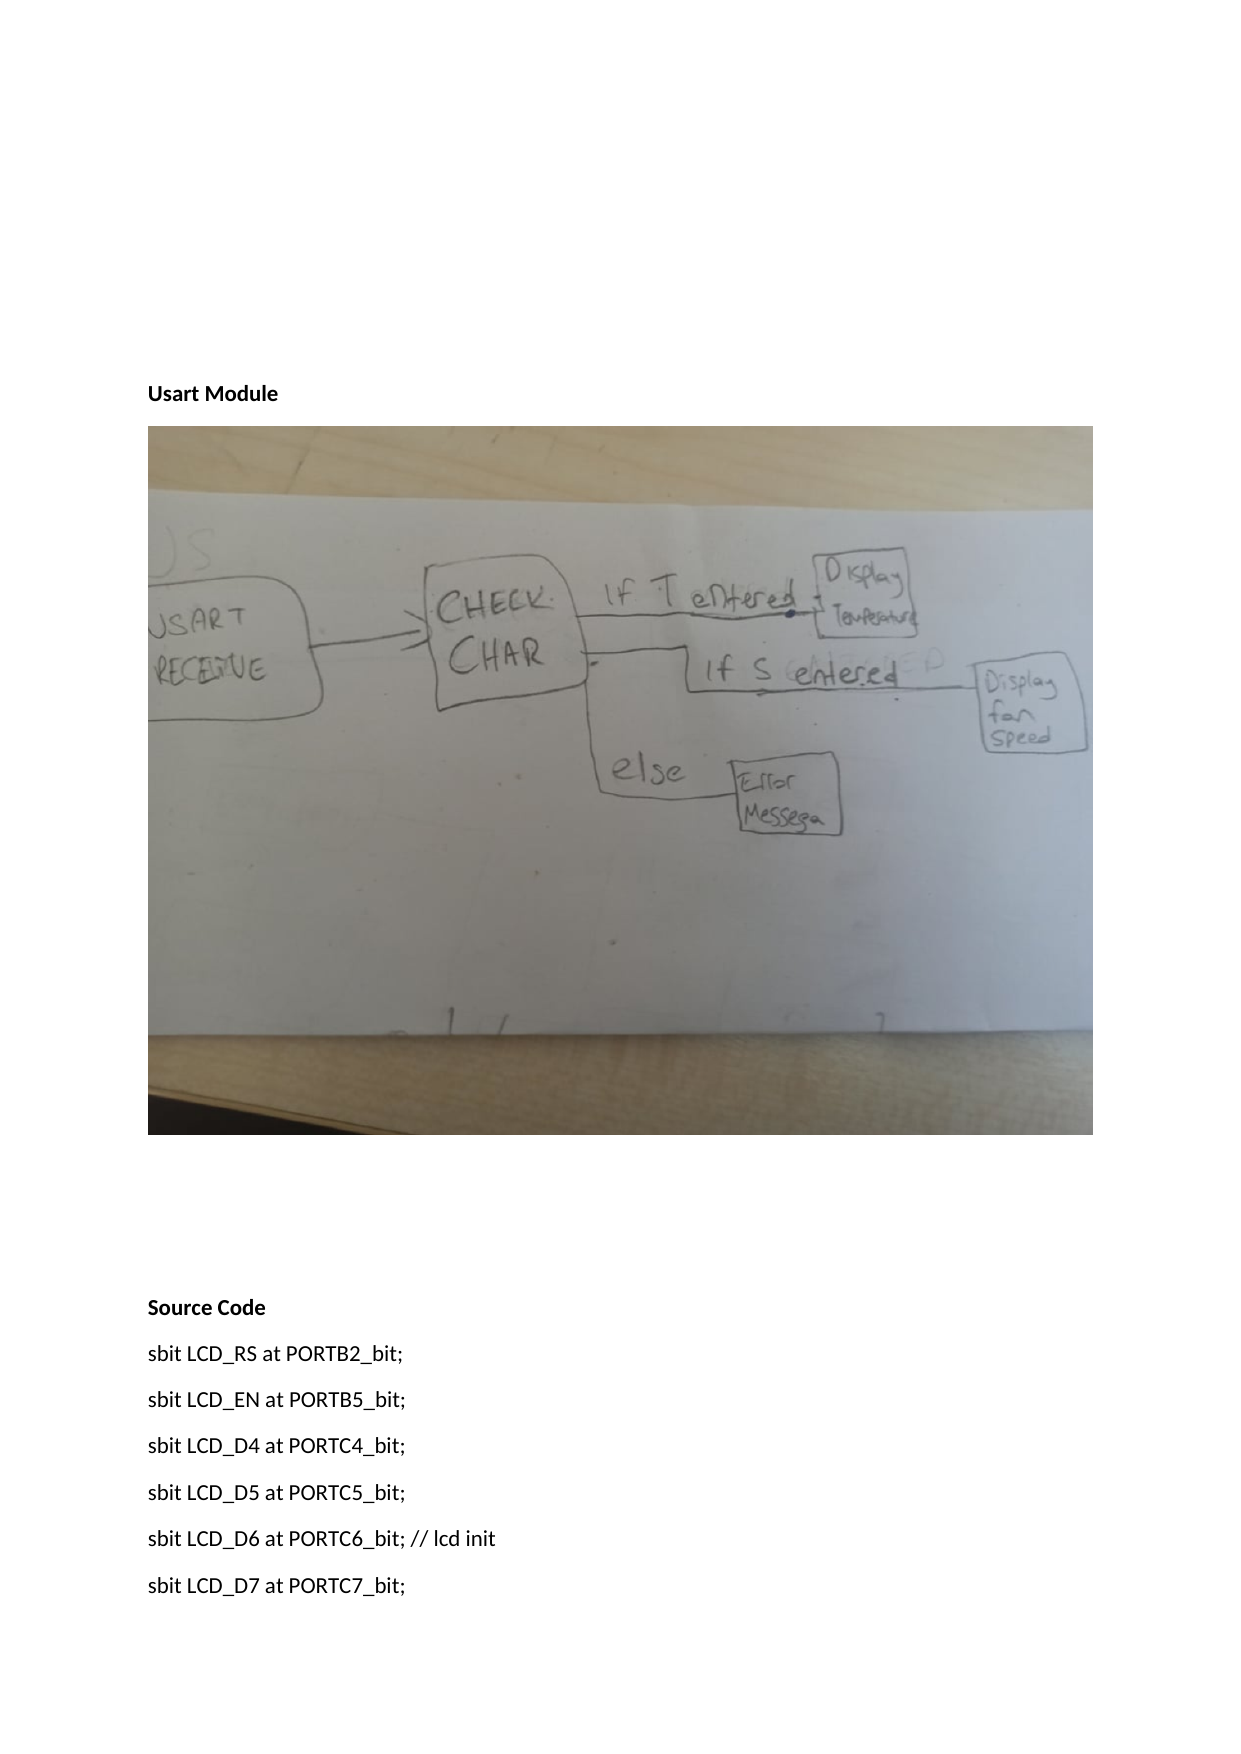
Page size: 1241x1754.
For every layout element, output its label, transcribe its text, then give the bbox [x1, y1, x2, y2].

text sbit LCD_EN at PORTB5_bit; [148, 1385, 1093, 1413]
text sbit LCD_D6 at PORTC6_bit; // lcd init [148, 1524, 1093, 1552]
text sbit LCD_D7 at PORTC7_bit; [148, 1571, 1093, 1599]
text sbit LCD_D5 at PORTC5_bit; [148, 1478, 1093, 1506]
text Source Code [148, 1293, 1093, 1321]
picture [149, 426, 1092, 1135]
text sbit LCD_D4 at PORTC4_bit; [148, 1432, 1093, 1460]
text sbit LCD_RS at PORTB2_bit; [148, 1339, 1093, 1367]
text Usart Module [148, 379, 1093, 407]
